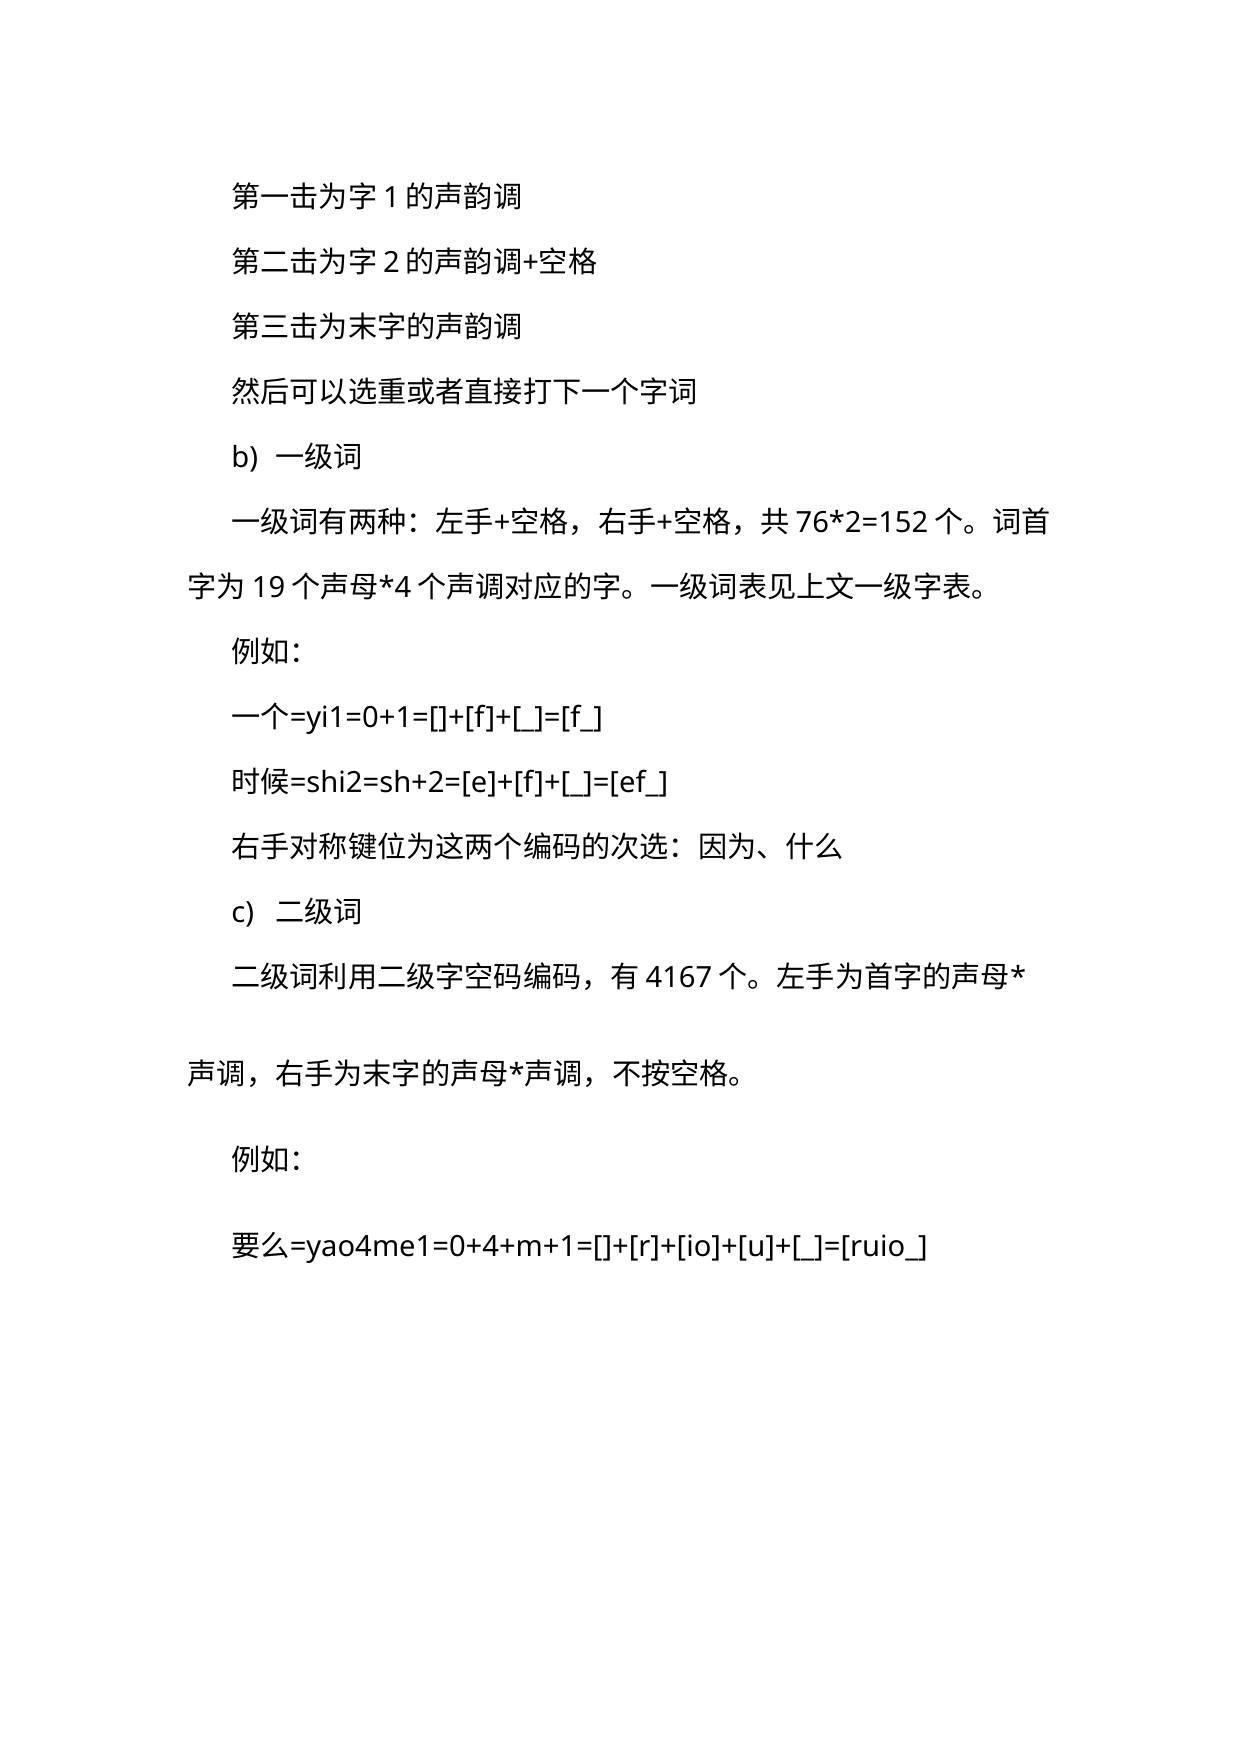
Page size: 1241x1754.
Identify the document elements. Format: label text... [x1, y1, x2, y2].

text 时候=shi2=sh+2=[e]+[f]+[_]=[ef_] [231, 747, 1053, 812]
text 一级词有两种：左手+空格，右手+空格，共76*2=152个。词首字为19个声母*4个声调对应的字。一级词表见上文一级字表。 [187, 487, 1053, 617]
text 例如： [231, 617, 1053, 682]
text 一个=yi1=0+1=[]+[f]+[_]=[f_] [231, 682, 1053, 747]
text 然后可以选重或者直接打下一个字词 [231, 357, 1053, 422]
text 二级词利用二级字空码编码，有4167个。左手为首字的声母*声调，右手为末字的声母*声调，不按空格。 [187, 942, 1053, 1104]
list 一级词 [231, 422, 1053, 487]
list 第一击为字1的声韵调 [231, 162, 1053, 227]
text 右手对称键位为这两个编码的次选：因为、什么 [231, 812, 1053, 877]
text 要么=yao4me1=0+4+m+1=[]+[r]+[io]+[u]+[_]=[ruio_] [187, 1212, 1053, 1277]
list 第三击为末字的声韵调 [231, 292, 1053, 357]
list 第二击为字2的声韵调+空格 [231, 227, 1053, 292]
list 二级词 [231, 877, 1053, 942]
text 例如： [187, 1126, 1053, 1191]
